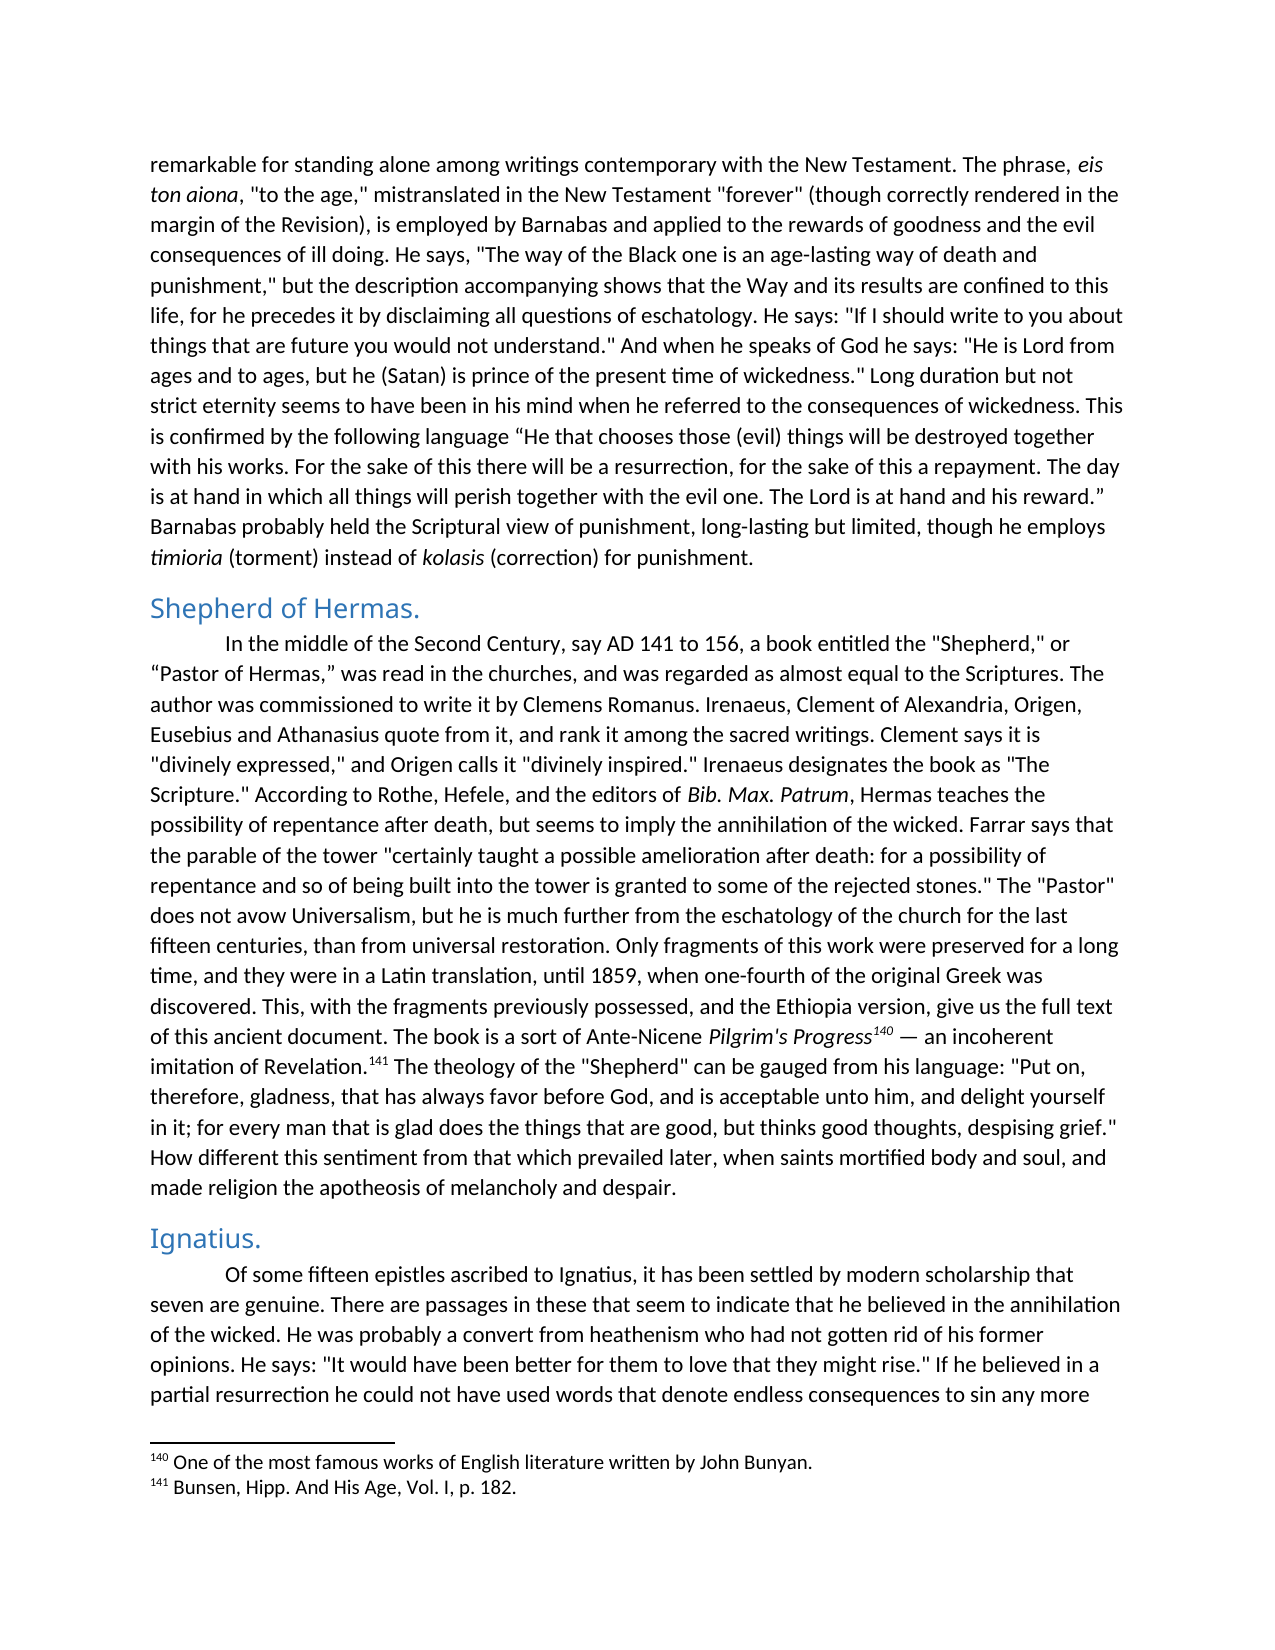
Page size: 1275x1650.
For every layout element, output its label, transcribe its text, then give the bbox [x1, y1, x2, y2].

subtitle Ignatius. [150, 1220, 1125, 1257]
subtitle Shepherd of Hermas. [150, 589, 1125, 626]
